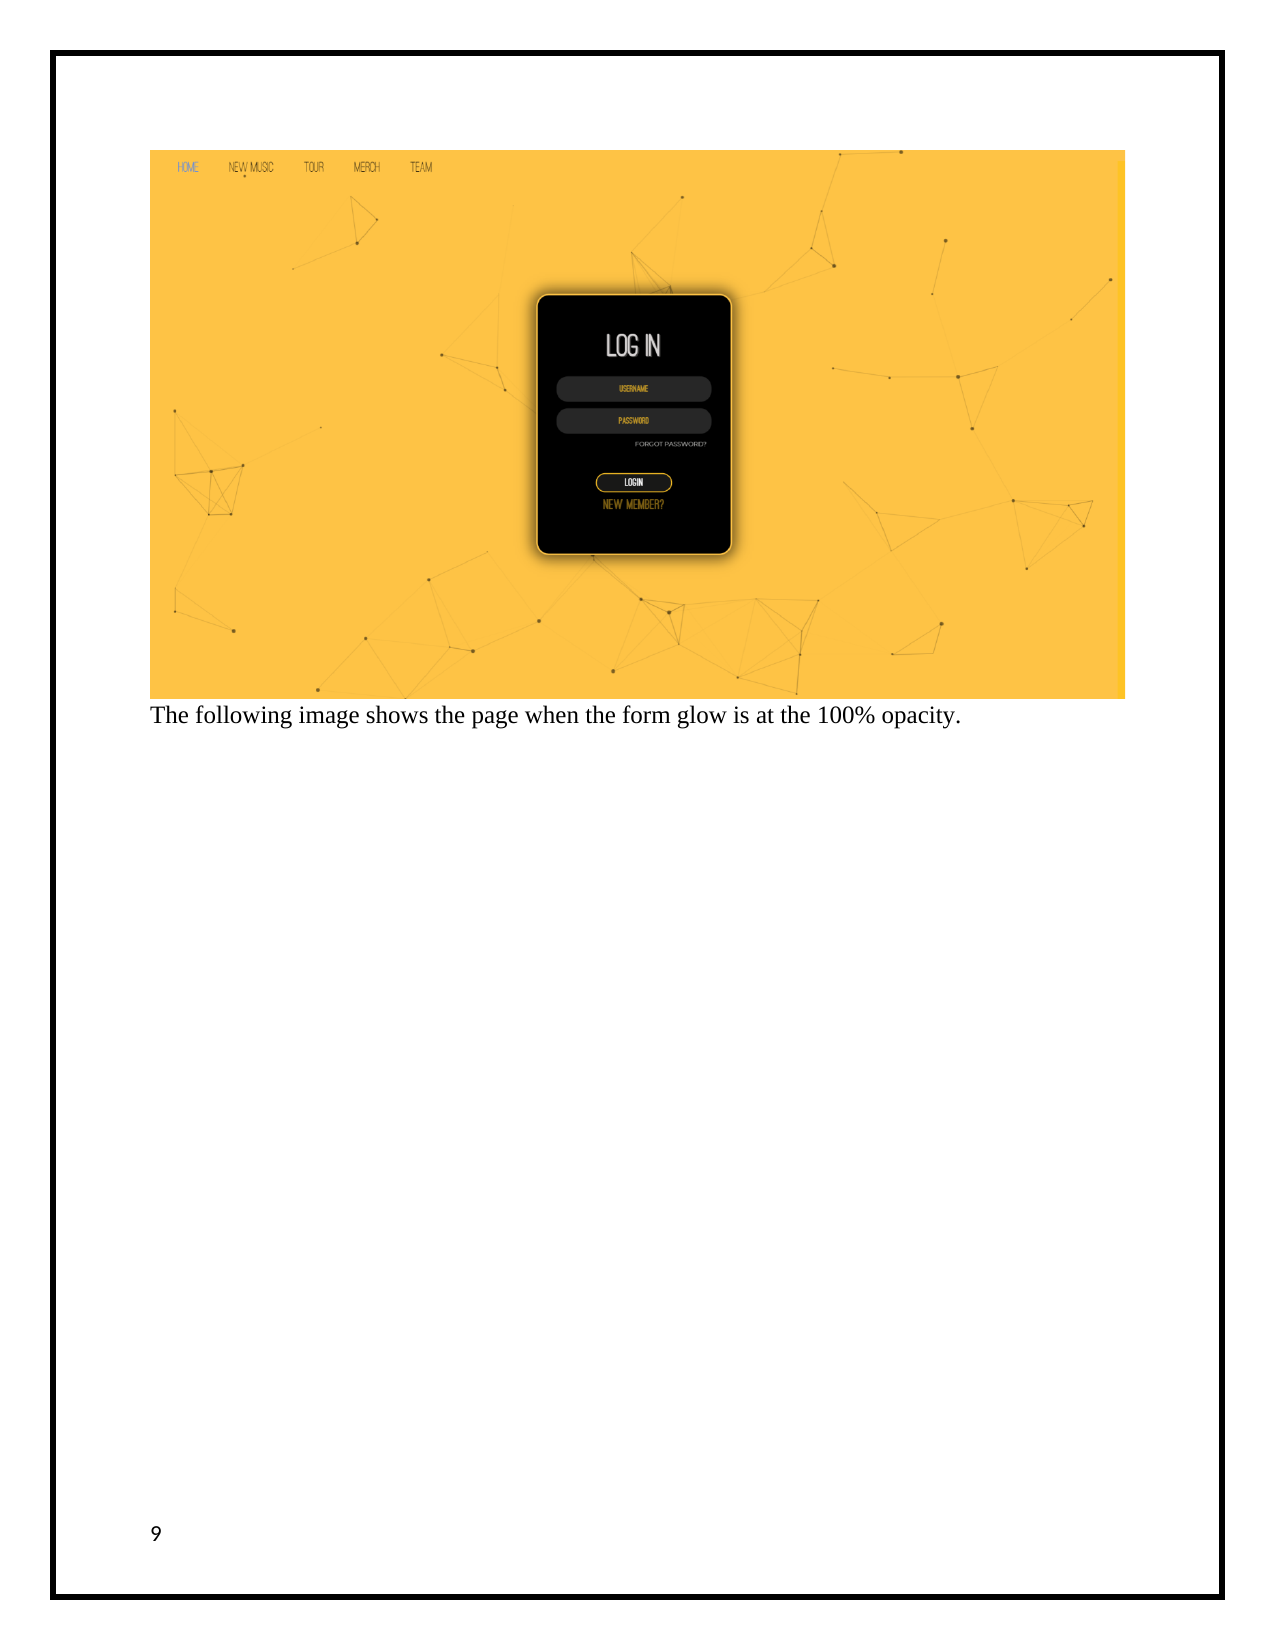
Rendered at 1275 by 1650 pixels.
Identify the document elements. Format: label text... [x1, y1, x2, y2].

picture [150, 150, 1125, 699]
text The following image shows the page when the form glow is at the 100% opacity. [150, 699, 1125, 729]
